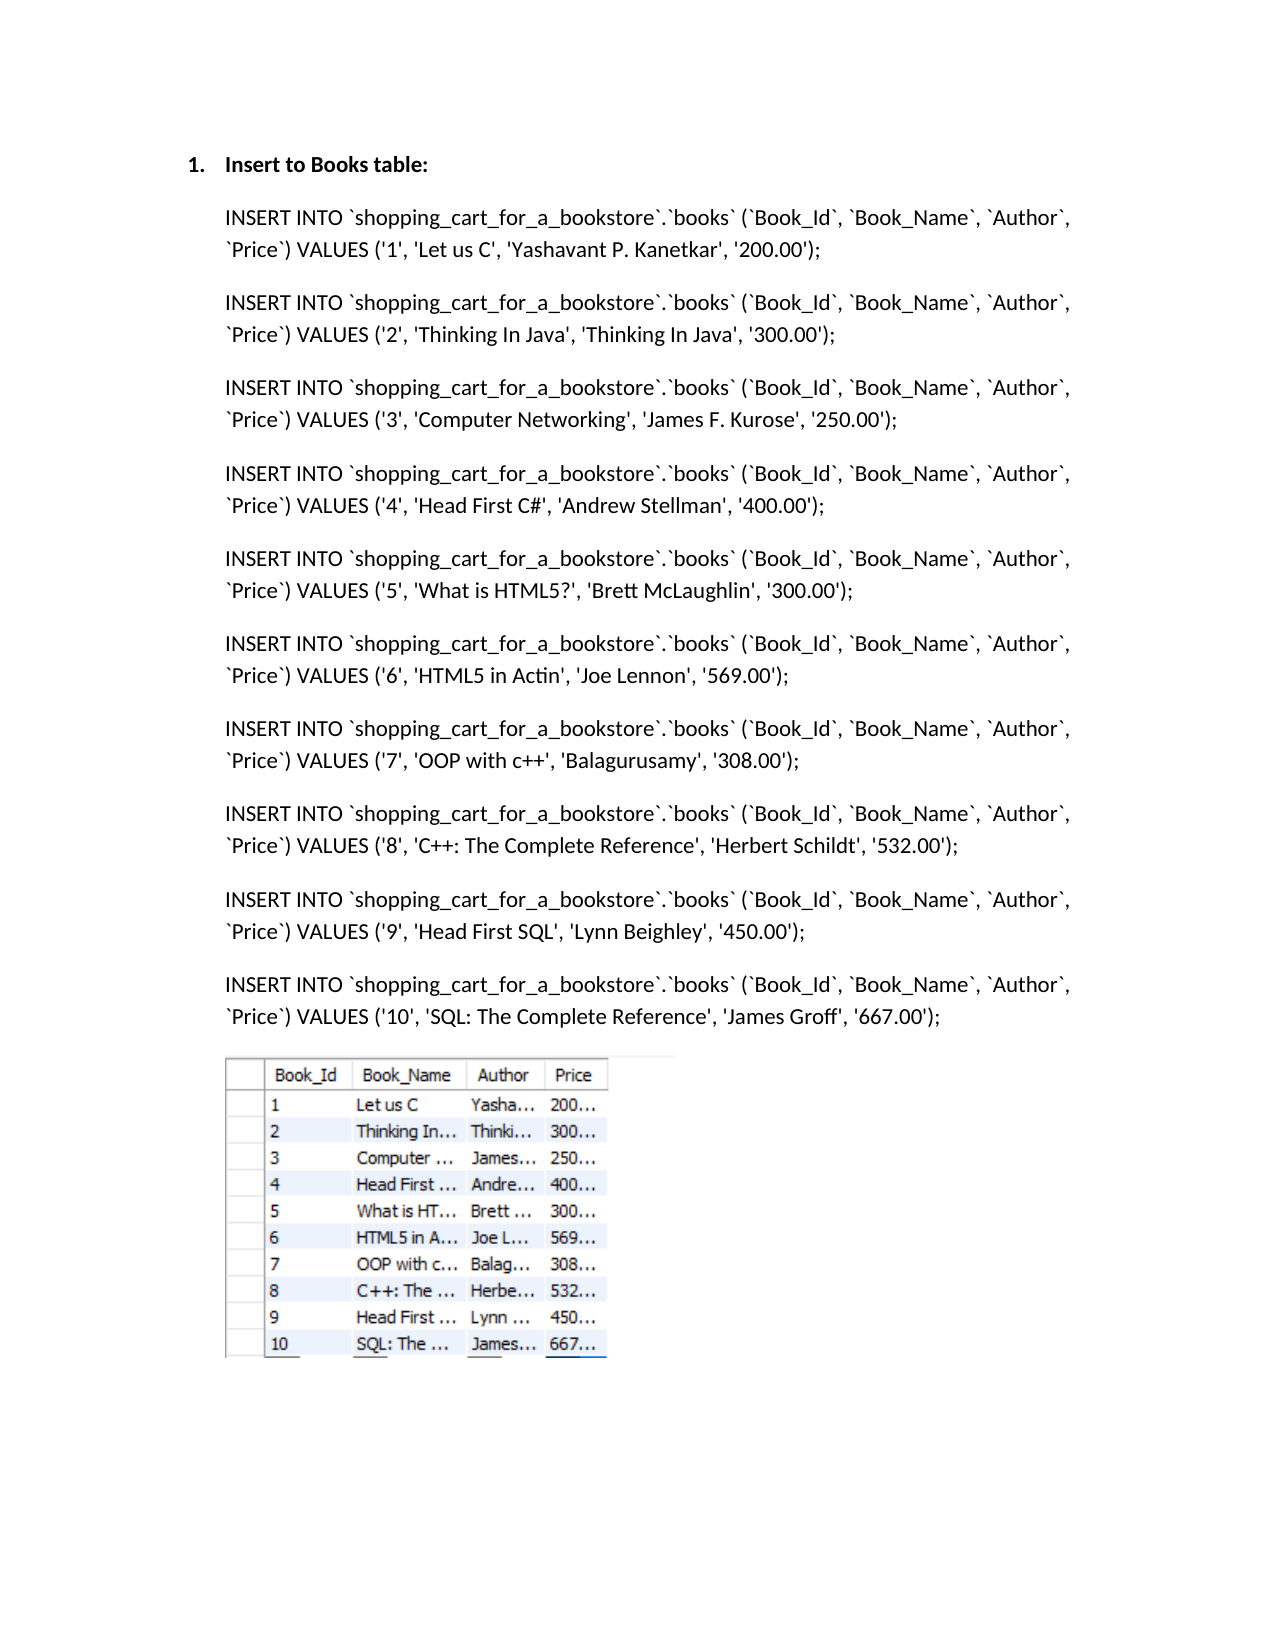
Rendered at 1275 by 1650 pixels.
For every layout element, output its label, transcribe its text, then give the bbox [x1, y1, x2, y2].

text INSERT INTO `shopping_cart_for_a_bookstore`.`books` (`Book_Id`, `Book_Name`, `Author`, `Price`) VALUES ('6', 'HTML5 in Actin', 'Joe Lennon', '569.00'); [225, 629, 1125, 689]
text INSERT INTO `shopping_cart_for_a_bookstore`.`books` (`Book_Id`, `Book_Name`, `Author`, `Price`) VALUES ('4', 'Head First C#', 'Andrew Stellman', '400.00'); [225, 459, 1125, 519]
text INSERT INTO `shopping_cart_for_a_bookstore`.`books` (`Book_Id`, `Book_Name`, `Author`, `Price`) VALUES ('9', 'Head First SQL', 'Lynn Beighley', '450.00'); [225, 885, 1125, 945]
text INSERT INTO `shopping_cart_for_a_bookstore`.`books` (`Book_Id`, `Book_Name`, `Author`, `Price`) VALUES ('7', 'OOP with c++', 'Balagurusamy', '308.00'); [225, 714, 1125, 774]
text INSERT INTO `shopping_cart_for_a_bookstore`.`books` (`Book_Id`, `Book_Name`, `Author`, `Price`) VALUES ('10', 'SQL: The Complete Reference', 'James Groff', '667.00'); [225, 970, 1125, 1030]
picture [225, 1055, 675, 1358]
text INSERT INTO `shopping_cart_for_a_bookstore`.`books` (`Book_Id`, `Book_Name`, `Author`, `Price`) VALUES ('1', 'Let us C', 'Yashavant P. Kanetkar', '200.00'); [225, 203, 1125, 263]
list Insert to Books table: [187, 150, 1125, 178]
text INSERT INTO `shopping_cart_for_a_bookstore`.`books` (`Book_Id`, `Book_Name`, `Author`, `Price`) VALUES ('8', 'C++: The Complete Reference', 'Herbert Schildt', '532.00'); [225, 799, 1125, 860]
text INSERT INTO `shopping_cart_for_a_bookstore`.`books` (`Book_Id`, `Book_Name`, `Author`, `Price`) VALUES ('5', 'What is HTML5?', 'Brett McLaughlin', '300.00'); [225, 544, 1125, 604]
text INSERT INTO `shopping_cart_for_a_bookstore`.`books` (`Book_Id`, `Book_Name`, `Author`, `Price`) VALUES ('3', 'Computer Networking', 'James F. Kurose', '250.00'); [225, 373, 1125, 434]
text INSERT INTO `shopping_cart_for_a_bookstore`.`books` (`Book_Id`, `Book_Name`, `Author`, `Price`) VALUES ('2', 'Thinking In Java', 'Thinking In Java', '300.00'); [225, 288, 1125, 348]
